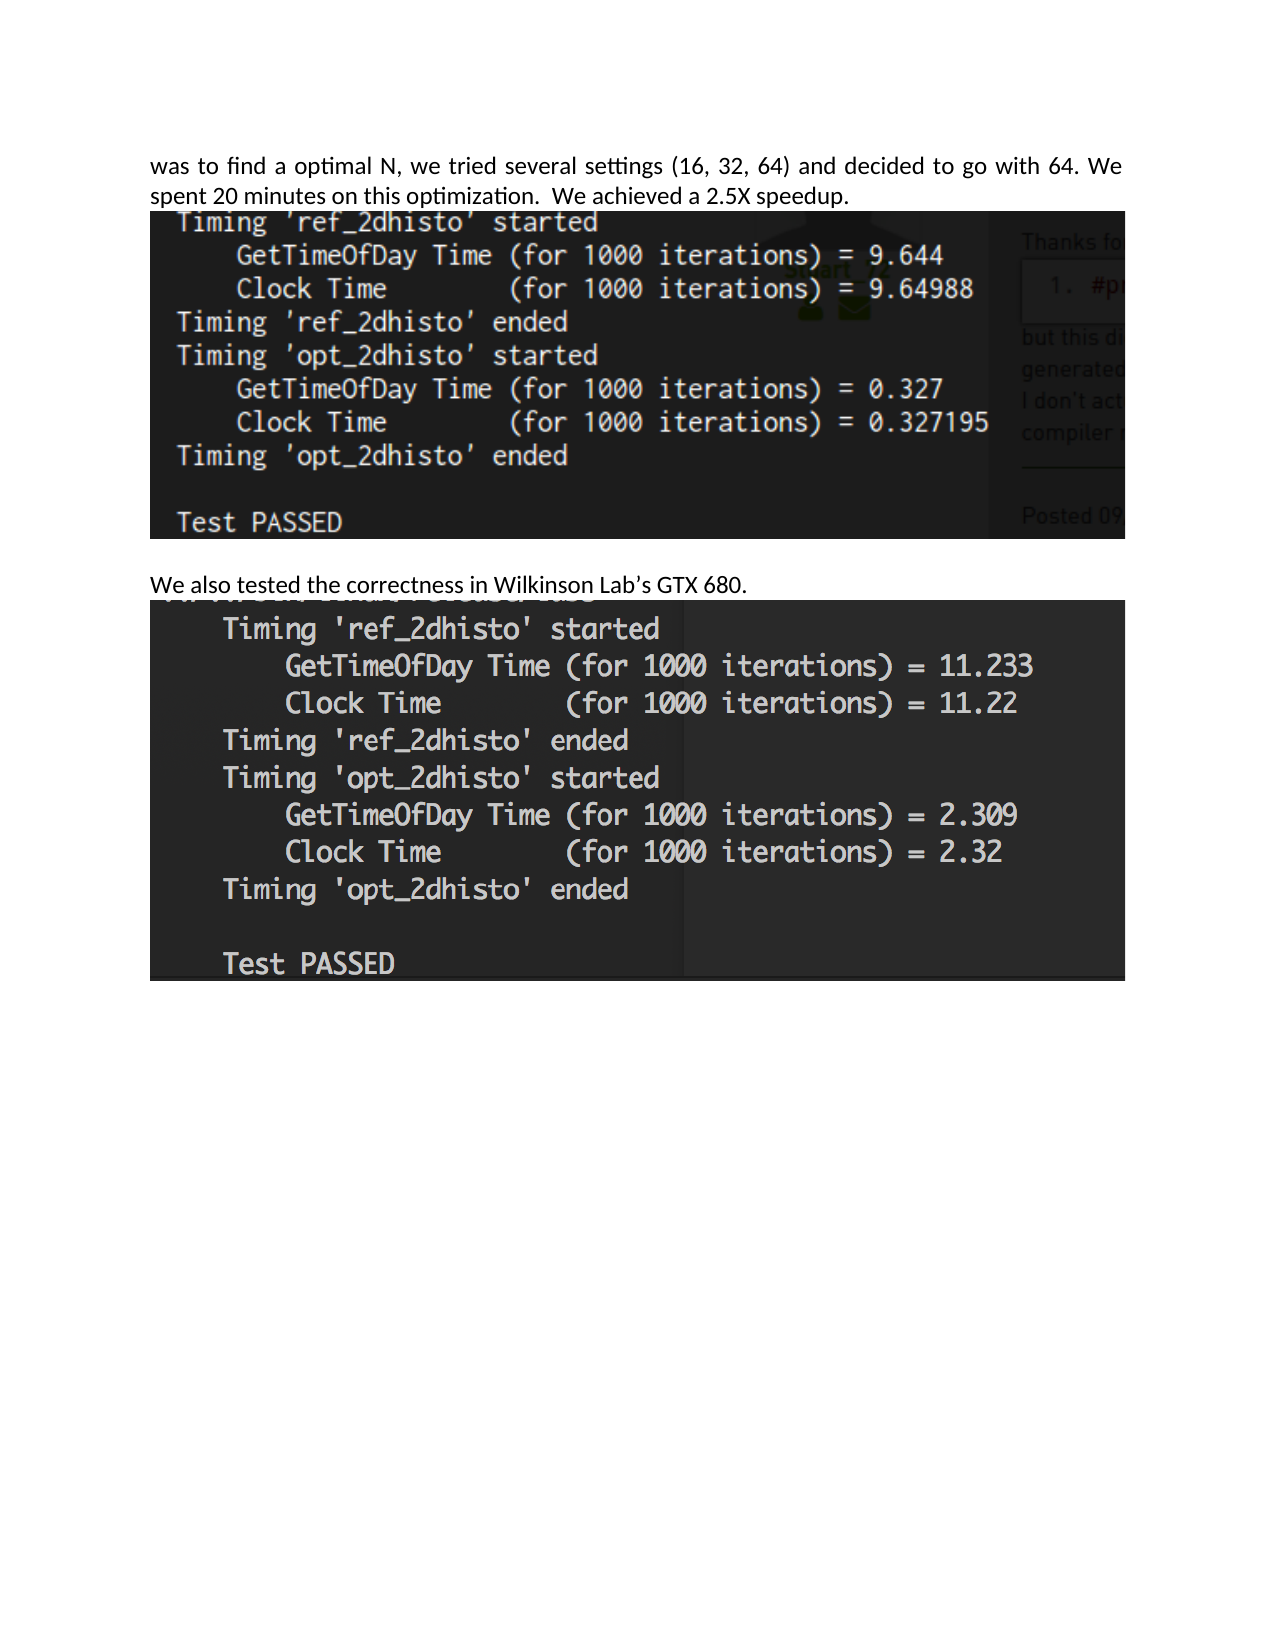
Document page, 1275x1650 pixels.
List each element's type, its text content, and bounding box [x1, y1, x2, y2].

text We also tested the correctness in Wilkinson Lab’s GTX 680. [150, 569, 1125, 600]
picture [150, 600, 1125, 981]
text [150, 150, 1125, 211]
picture [150, 211, 1125, 539]
